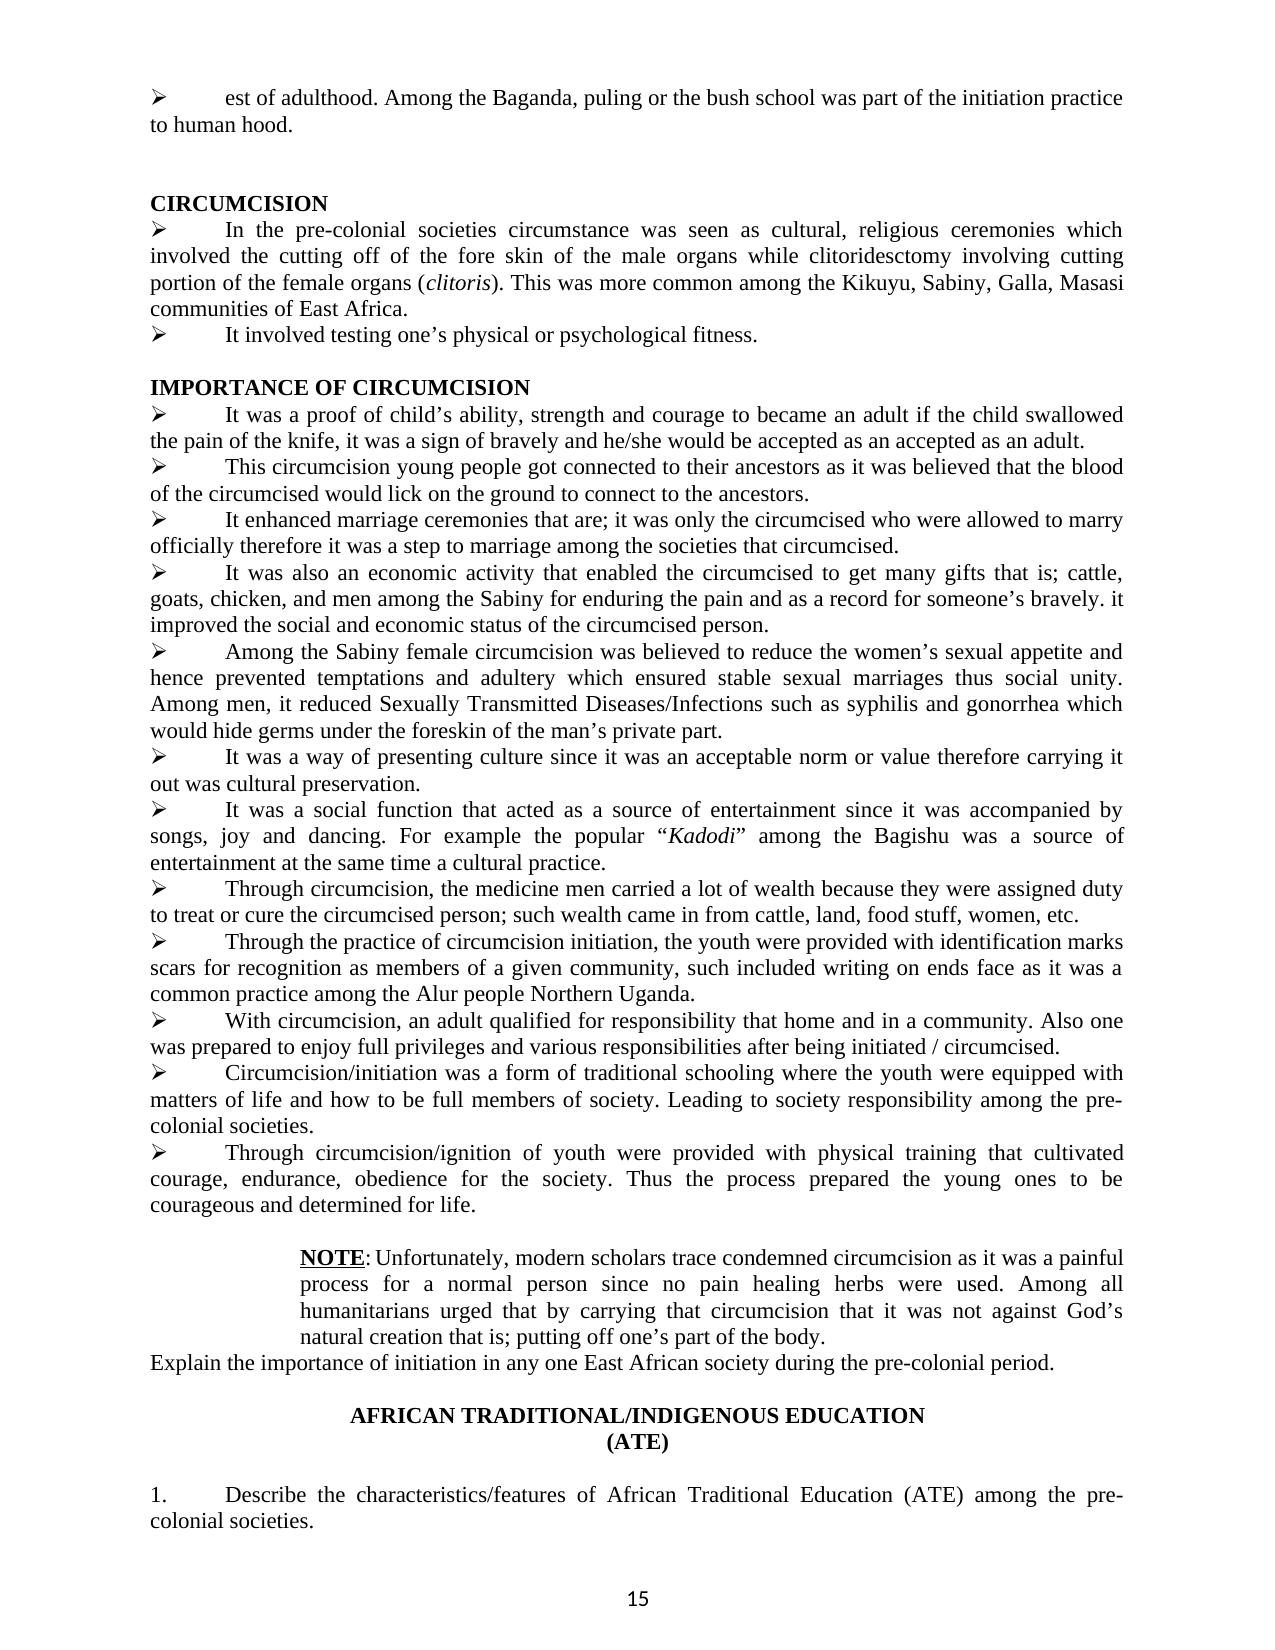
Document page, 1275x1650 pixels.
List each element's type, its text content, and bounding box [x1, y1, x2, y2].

text (ATE) [150, 1428, 1125, 1455]
list With circumcision, an adult qualified for responsibility that home and in a community. Also one was prepared to enjoy full privileges and various responsibilities after being initiated / circumcised. [150, 1007, 1125, 1059]
list It enhanced marriage ceremonies that are; it was only the circumcised who were allowed to marry officially therefore it was a step to marriage among the societies that circumcised. [150, 506, 1125, 559]
list It was a social function that acted as a source of entertainment since it was accompanied by songs, joy and dancing. For example the popular “Kadodi” among the Bagishu was a source of entertainment at the same time a cultural practice. [150, 796, 1125, 875]
list It was a proof of child’s ability, strength and courage to became an adult if the child swallowed the pain of the knife, it was a sign of bravely and he/she would be accepted as an accepted as an adult. [150, 401, 1125, 453]
list It was also an economic activity that enabled the circumcised to get many gifts that is; cattle, goats, chicken, and men among the Sabiny for enduring the pain and as a record for someone’s bravely. it improved the social and economic status of the circumcised person. [150, 559, 1125, 638]
list It was a way of presenting culture since it was an acceptable norm or value therefore carrying it out was cultural preservation. [150, 743, 1125, 796]
list Among the Sabiny female circumcision was believed to reduce the women’s sexual appetite and hence prevented temptations and adultery which ensured stable sexual marriages thus social unity. Among men, it reduced Sexually Transmitted Diseases/Infections such as syphilis and gonorrhea which would hide germs under the foreskin of the man’s private part. [150, 638, 1125, 743]
list Describe the characteristics/features of African Traditional Education (ATE) among the pre-colonial societies. [150, 1481, 1125, 1534]
text NOTE: Unfortunately, modern scholars trace condemned circumcision as it was a painful process for a normal person since no pain healing herbs were used. Among all humanitarians urged that by carrying that circumcision that it was not against God’s natural creation that is; putting off one’s part of the body. [300, 1244, 1125, 1349]
text CIRCUMCISION [150, 190, 1125, 216]
list Through circumcision/ignition of youth were provided with physical training that cultivated courage, endurance, obedience for the society. Thus the process prepared the young ones to be courageous and determined for life. [150, 1138, 1125, 1218]
text Explain the importance of initiation in any one East African society during the pre-colonial period. [150, 1349, 1125, 1376]
list Circumcision/initiation was a form of traditional schooling where the youth were equipped with matters of life and how to be full members of society. Leading to society responsibility among the pre-colonial societies. [150, 1059, 1125, 1138]
list Through circumcision, the medicine men carried a lot of wealth because they were assigned duty to treat or cure the circumcised person; such wealth came in from cattle, land, food stuff, women, etc. [150, 875, 1125, 928]
list This circumcision young people got connected to their ancestors as it was believed that the blood of the circumcised would lick on the ground to connect to the ancestors. [150, 453, 1125, 506]
list Through the practice of circumcision initiation, the youth were provided with identification marks scars for recognition as members of a given community, such included writing on ends face as it was a common practice among the Alur people Northern Uganda. [150, 928, 1125, 1007]
list est of adulthood. Among the Baganda, puling or the bush school was part of the initiation practice to human hood. [150, 84, 1125, 137]
list It involved testing one’s physical or psychological fitness. [150, 322, 1125, 348]
list In the pre-colonial societies circumstance was seen as cultural, religious ceremonies which involved the cutting off of the fore skin of the male organs while clitoridesctomy involving cutting portion of the female organs (clitoris). This was more common among the Kikuyu, Sabiny, Galla, Masasi communities of East Africa. [150, 216, 1125, 322]
text IMPORTANCE OF CIRCUMCISION [150, 374, 1125, 401]
text AFRICAN TRADITIONAL/INDIGENOUS EDUCATION [150, 1402, 1125, 1428]
